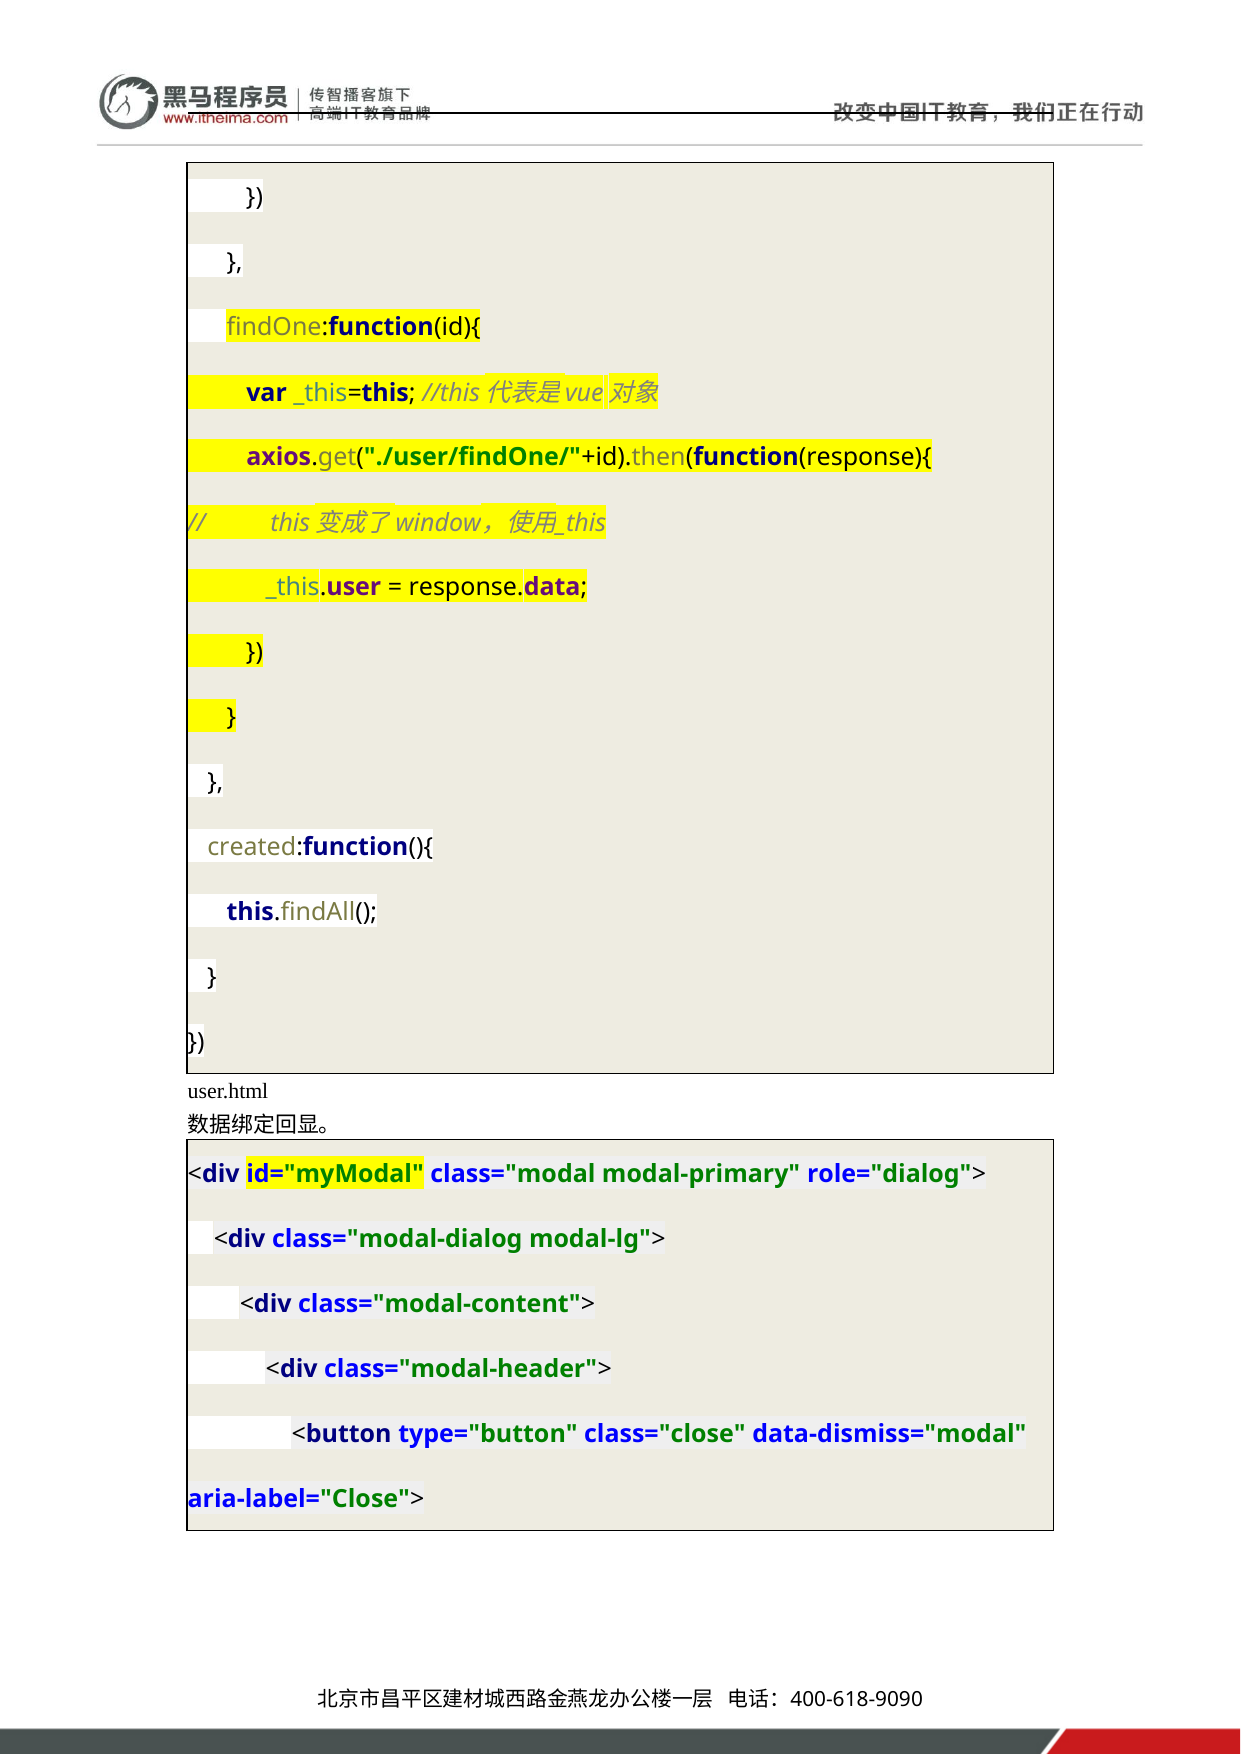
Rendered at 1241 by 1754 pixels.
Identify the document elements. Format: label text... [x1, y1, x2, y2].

picture [0, 3, 1241, 153]
text user.html [187, 1074, 1053, 1107]
text 数据绑定回显。 [187, 1107, 1053, 1139]
picture [0, 1669, 1241, 1754]
